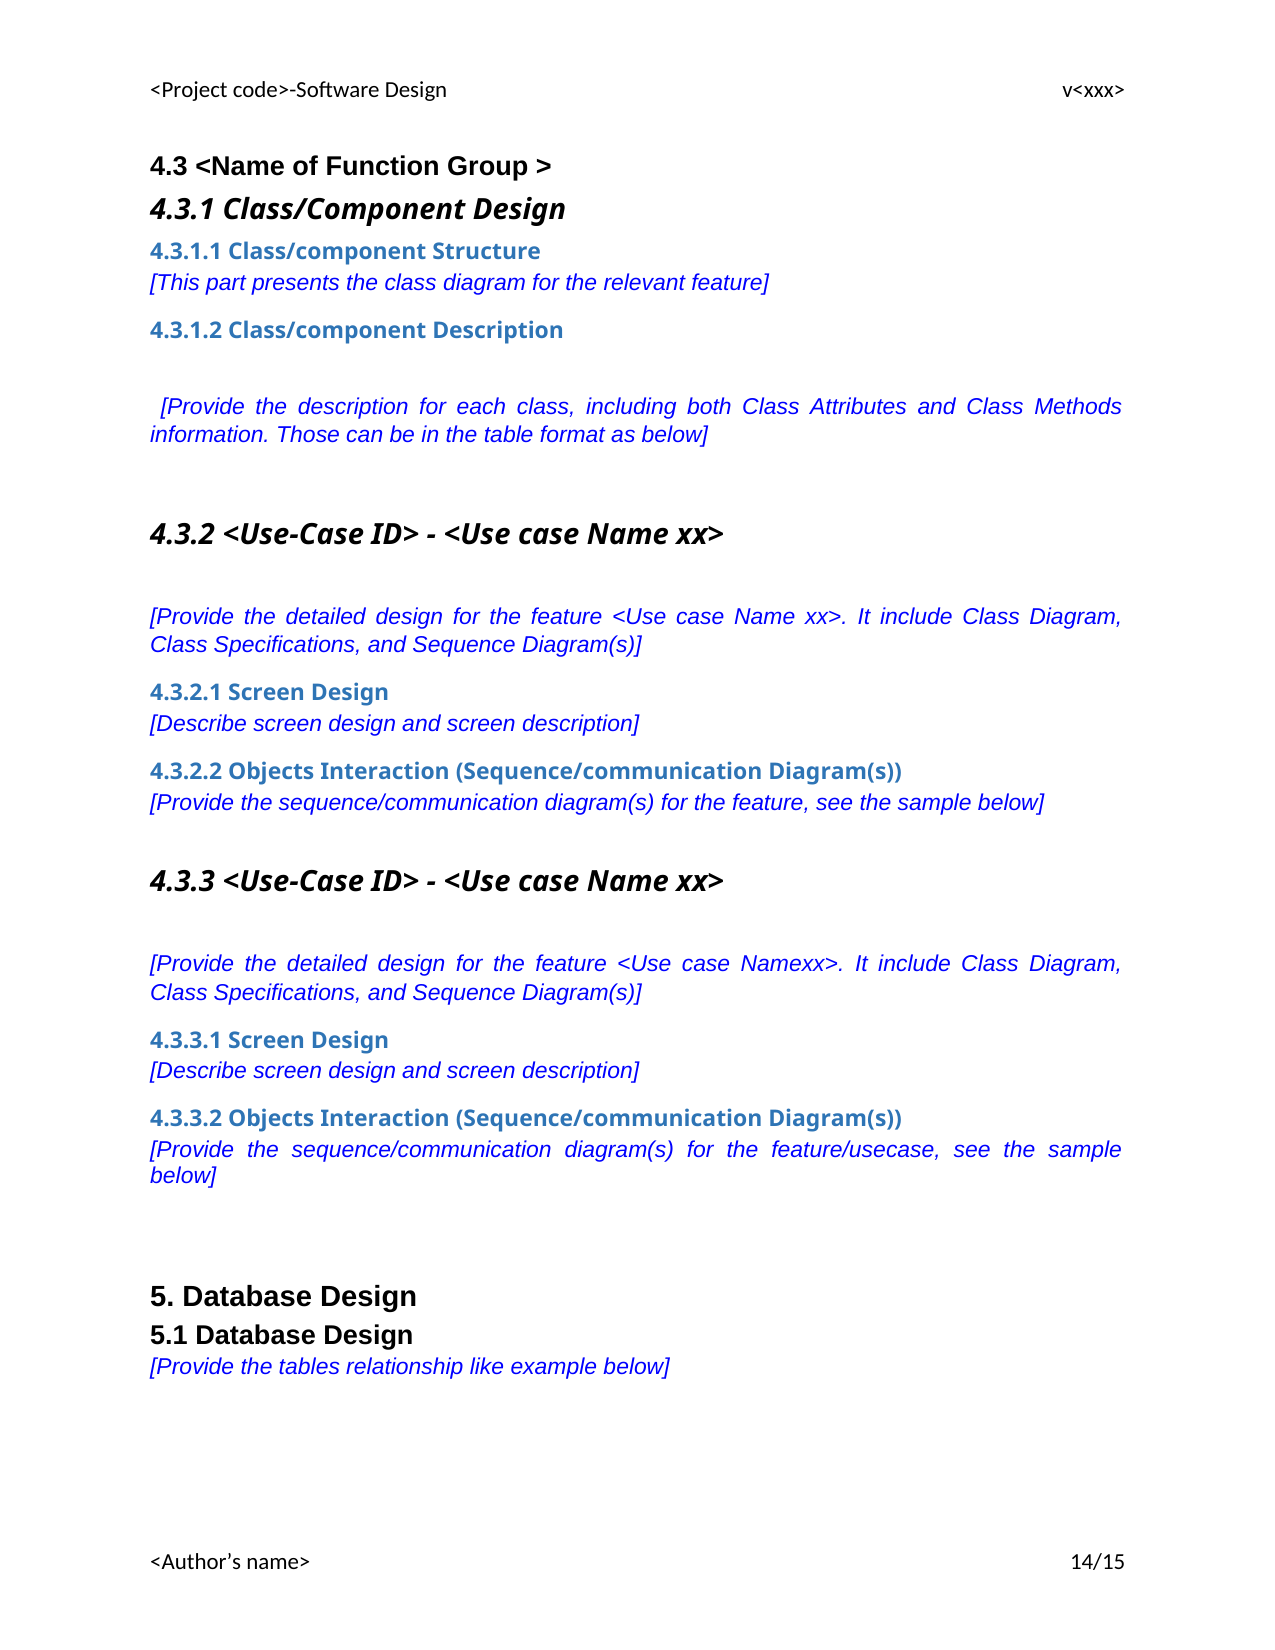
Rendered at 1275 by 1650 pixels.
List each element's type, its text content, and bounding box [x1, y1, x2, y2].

text [Provide the description for each class, including both Class Attributes and Class Methods information. Those can be in the table format as below] [150, 393, 1125, 447]
text [This part presents the class diagram for the relevant feature] [150, 269, 1125, 295]
subtitle 4.3.1.1 Class/component Structure [150, 235, 1125, 266]
subtitle 4.3.3.1 Screen Design [150, 1023, 1125, 1055]
text [Provide the sequence/communication diagram(s) for the feature, see the sample below] [150, 789, 1125, 815]
subtitle 4.3.3 <Use-Case ID> - <Use case Name xx> [150, 860, 1125, 900]
subtitle 4.3.2.1 Screen Design [150, 676, 1125, 707]
text [Provide the detailed design for the feature <Use case Namexx>. It include Class Diagram, Class Specifications, and Sequence Diagram(s)] [150, 950, 1125, 1005]
text [Describe screen design and screen description] [150, 710, 1125, 736]
subtitle 4.3 <Name of Function Group > [150, 150, 1125, 181]
subtitle 4.3.2 <Use-Case ID> - <Use case Name xx> [150, 513, 1125, 553]
subtitle 4.3.3.2 Objects Interaction (Sequence/communication Diagram(s)) [150, 1102, 1125, 1134]
text [Provide the sequence/communication diagram(s) for the feature/usecase, see the sample below] [150, 1136, 1125, 1189]
text [Provide the detailed design for the feature <Use case Name xx>. It include Class Diagram, Class Specifications, and Sequence Diagram(s)] [150, 603, 1125, 657]
subtitle 4.3.2.2 Objects Interaction (Sequence/communication Diagram(s)) [150, 755, 1125, 786]
subtitle 5. Database Design [150, 1279, 1125, 1313]
text [Provide the tables relationship like example below] [150, 1353, 1125, 1379]
subtitle 4.3.1.2 Class/component Description [150, 314, 1125, 345]
subtitle 5.1 Database Design [150, 1319, 1125, 1351]
subtitle 4.3.1 Class/Component Design [150, 188, 1125, 228]
text [Describe screen design and screen description] [150, 1057, 1125, 1084]
